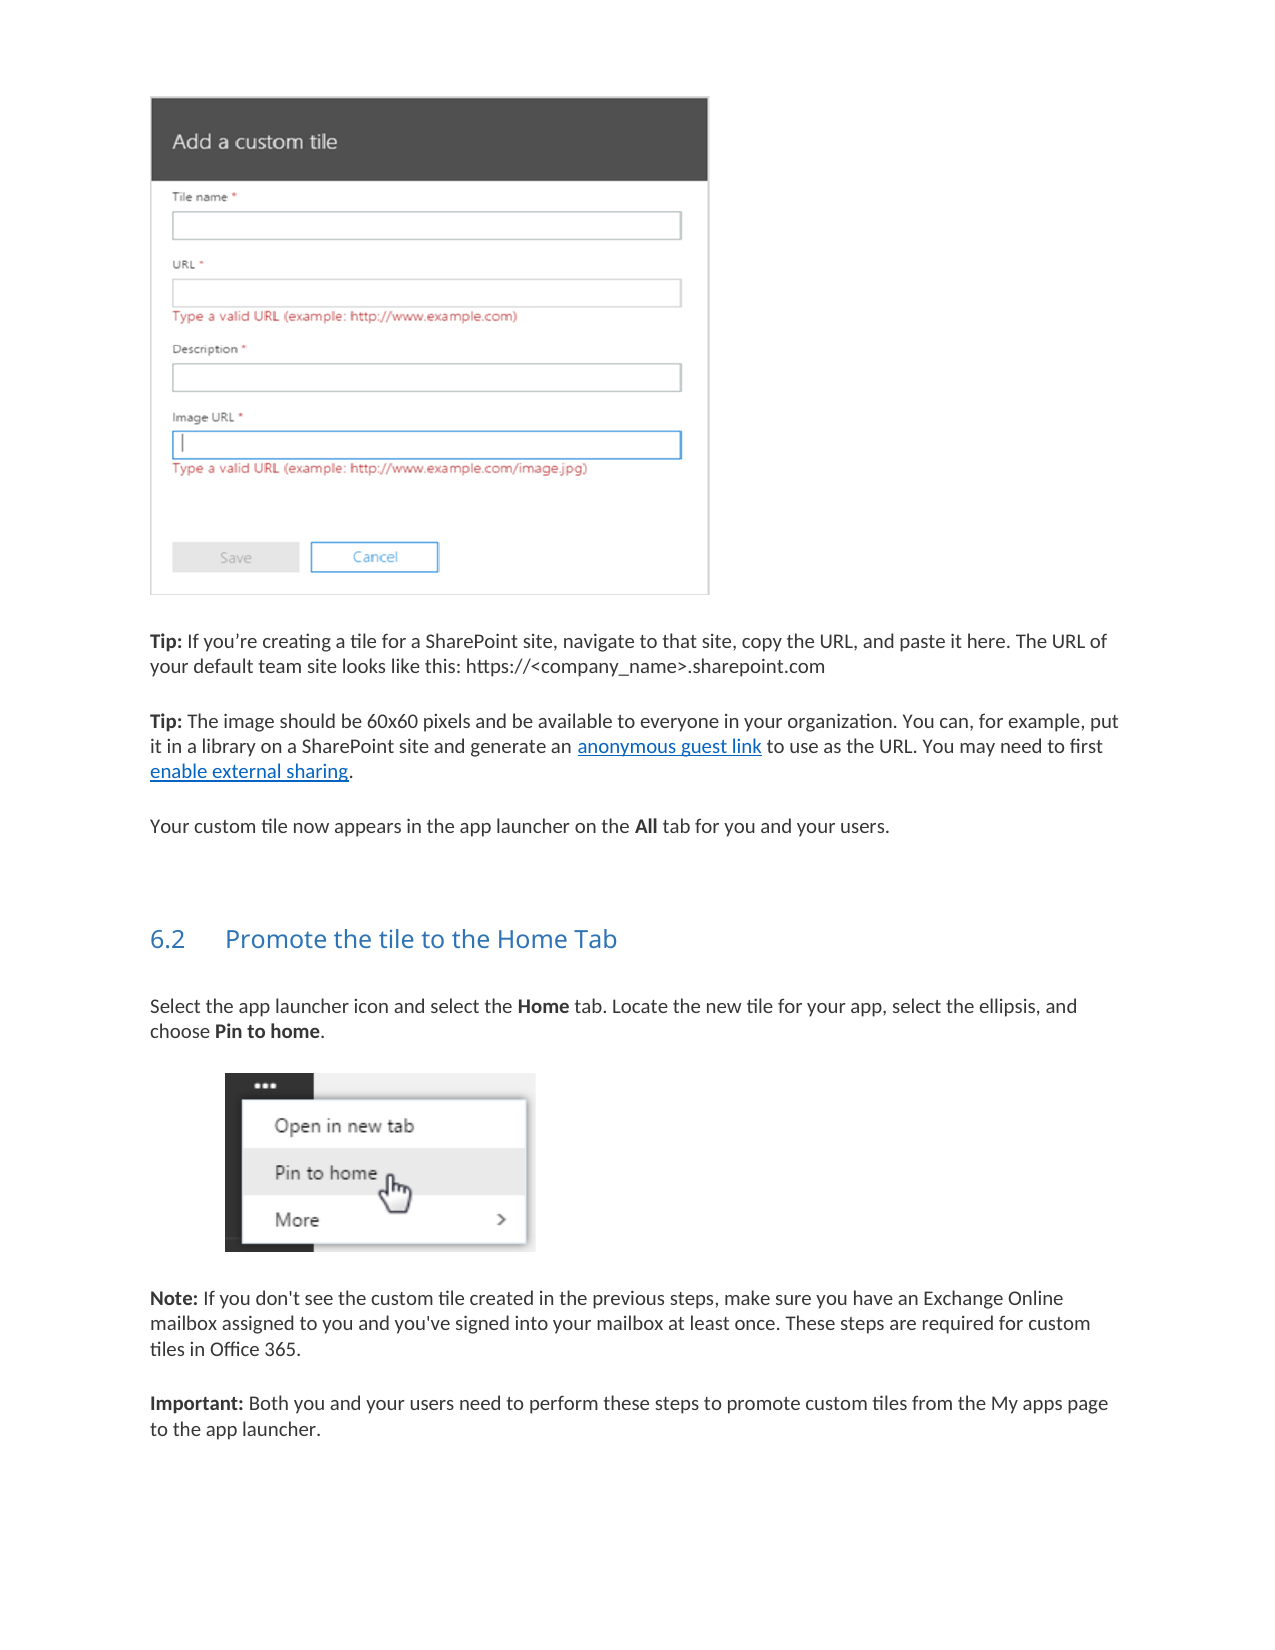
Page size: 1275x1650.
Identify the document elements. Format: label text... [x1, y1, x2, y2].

text Tip: If you’re creating a tile for a SharePoint site, navigate to that site, copy the URL, and paste it here. The URL of your default team site looks like this: https://<company_name>.sharepoint.com [150, 628, 1125, 679]
text Tip: The image should be 60x60 pixels and be available to everyone in your organization. You can, for example, put it in a library on a SharePoint site and generate an anonymous guest link to use as the URL. You may need to first enable external sharing. [150, 708, 1125, 784]
picture [150, 96, 710, 595]
picture [225, 1073, 536, 1252]
subtitle Promote the tile to the Home Tab [150, 922, 1125, 956]
text Note: If you don't see the custom tile created in the previous steps, make sure you have an Exchange Online mailbox assigned to you and you've signed into your mailbox at least once. These steps are required for custom tiles in Office 365. [150, 1285, 1125, 1361]
text Important: Both you and your users need to perform these steps to promote custom tiles from the My apps page to the app launcher. [150, 1391, 1125, 1441]
text Your custom tile now appears in the app launcher on the All tab for you and your users. [150, 813, 1125, 839]
text Select the app launcher icon and select the Home tab. Locate the new tile for your app, select the ellipsis, and choose Pin to home. [150, 993, 1125, 1044]
